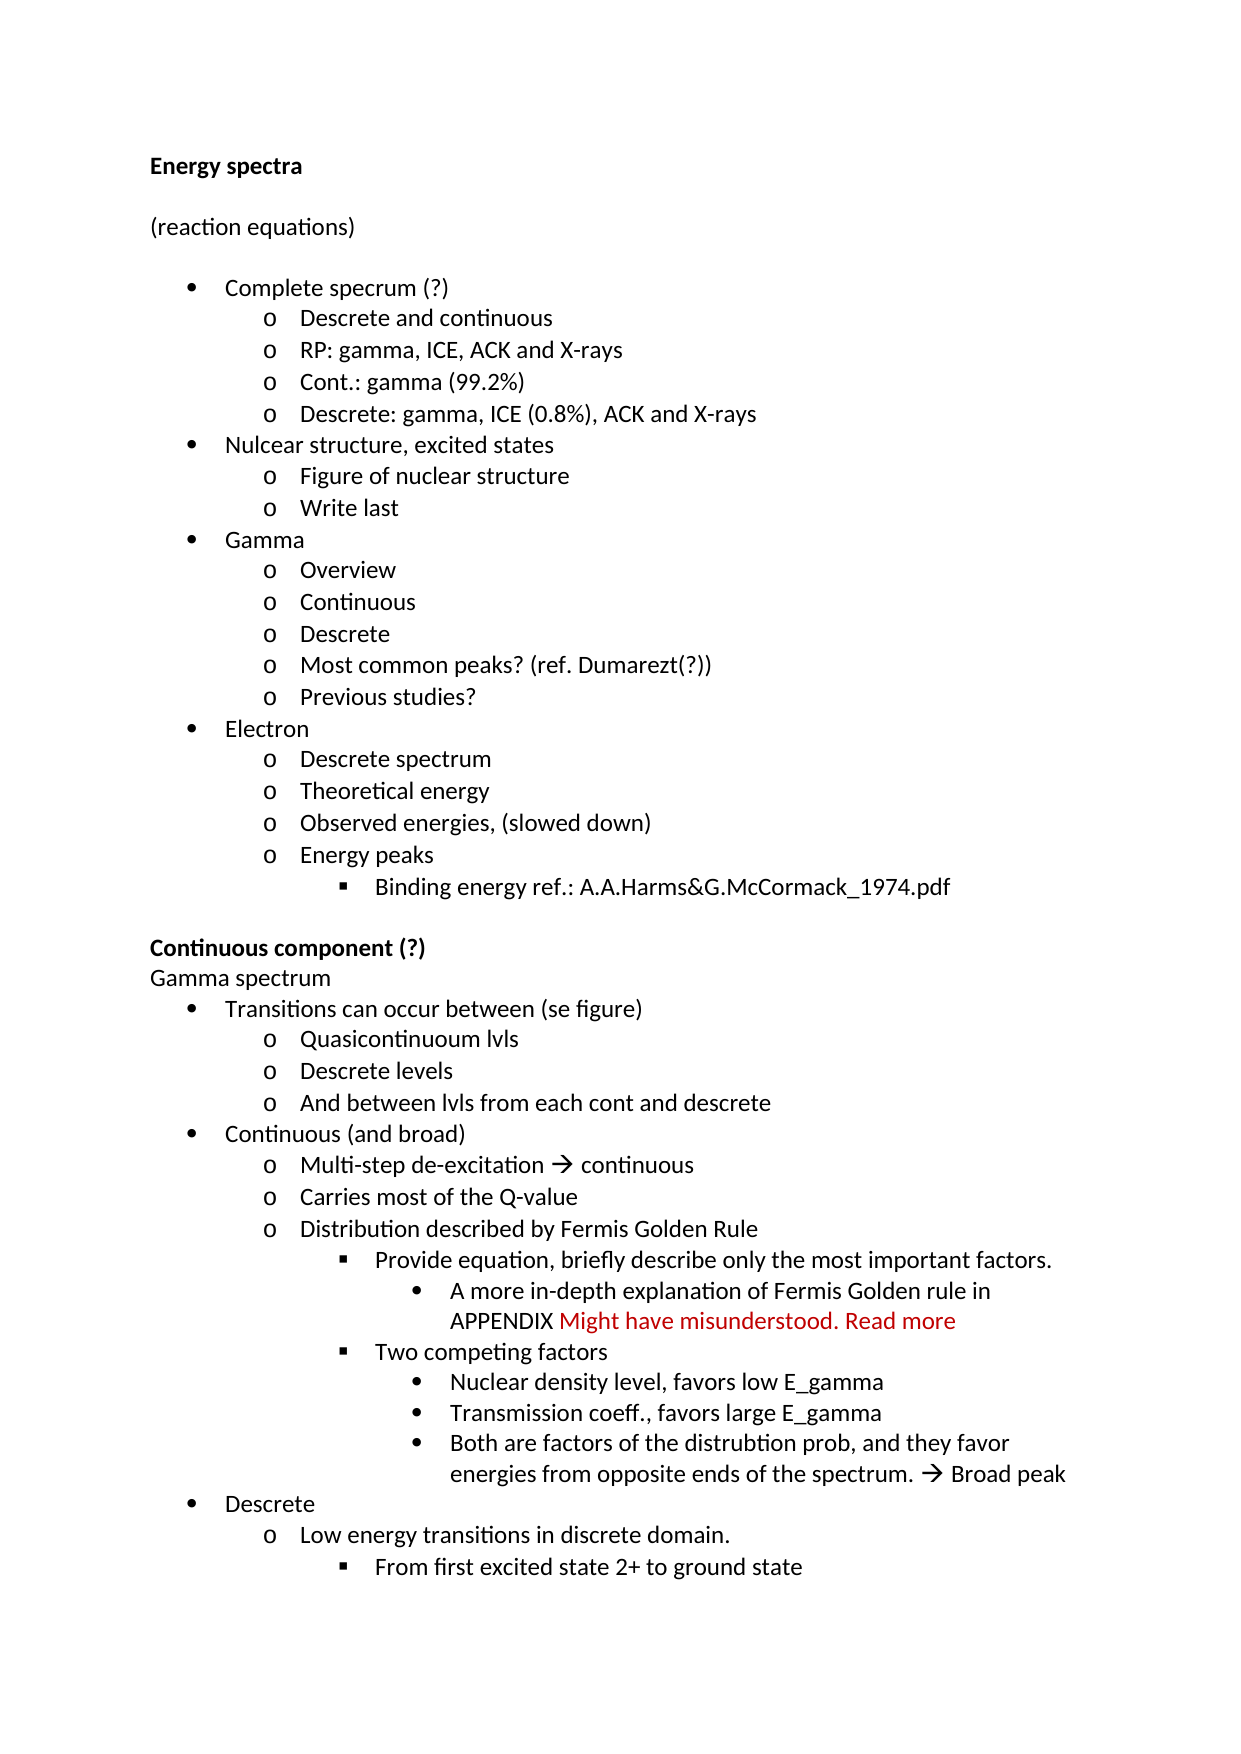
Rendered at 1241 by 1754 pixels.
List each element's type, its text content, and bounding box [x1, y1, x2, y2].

list Cont.: gamma (99.2%) [262, 366, 1090, 398]
list Provide equation, briefly describe only the most important factors. [337, 1244, 1090, 1275]
list Complete specrum (?) [187, 272, 1090, 303]
list Low energy transitions in discrete domain. [262, 1519, 1090, 1551]
list Figure of nuclear structure [262, 460, 1090, 492]
text (reaction equations) [150, 211, 1090, 242]
list Distribution described by Fermis Golden Rule [262, 1213, 1090, 1244]
list Quasicontinuoum lvls [262, 1023, 1090, 1055]
list Theoretical energy [262, 775, 1090, 807]
text Gamma spectrum [150, 962, 1090, 993]
list Binding energy ref.: A.A.Harms&G.McCormack_1974.pdf [337, 871, 1090, 901]
text Energy spectra [150, 150, 1090, 181]
list Nulcear structure, excited states [187, 430, 1090, 460]
list Most common peaks? (ref. Dumarezt(?)) [262, 649, 1090, 681]
list Previous studies? [262, 681, 1090, 713]
list Multi-step de-excitation continuous [262, 1149, 1090, 1181]
list Overview [262, 554, 1090, 586]
list Electron [187, 713, 1090, 744]
list From first excited state 2+ to ground state [337, 1551, 1090, 1581]
list Descrete spectrum [262, 744, 1090, 775]
list Descrete and continuous [262, 303, 1090, 334]
list Continuous [262, 586, 1090, 618]
list Descrete [187, 1489, 1090, 1519]
list Continuous (and broad) [187, 1119, 1090, 1149]
list Descrete: gamma, ICE (0.8%), ACK and X-rays [262, 398, 1090, 430]
list Both are factors of the distrubtion prob, and they favor energies from opposite ends of the spectrum. Broad peak [412, 1428, 1090, 1489]
list Descrete levels [262, 1055, 1090, 1087]
list Two competing factors [337, 1336, 1090, 1367]
list RP: gamma, ICE, ACK and X-rays [262, 334, 1090, 366]
list A more in-depth explanation of Fermis Golden rule in APPENDIX Might have misunderstood. Read more [412, 1275, 1090, 1336]
list Descrete [262, 618, 1090, 649]
list And between lvls from each cont and descrete [262, 1087, 1090, 1119]
list Nuclear density level, favors low E_gamma [412, 1367, 1090, 1397]
list Observed energies, (slowed down) [262, 807, 1090, 839]
list Carries most of the Q-value [262, 1181, 1090, 1213]
list Transitions can occur between (se figure) [187, 993, 1090, 1023]
list Gamma [187, 524, 1090, 554]
list Write last [262, 492, 1090, 524]
text Continuous component (?) [150, 932, 1090, 962]
list Transmission coeff., favors large E_gamma [412, 1397, 1090, 1428]
list Energy peaks [262, 839, 1090, 871]
